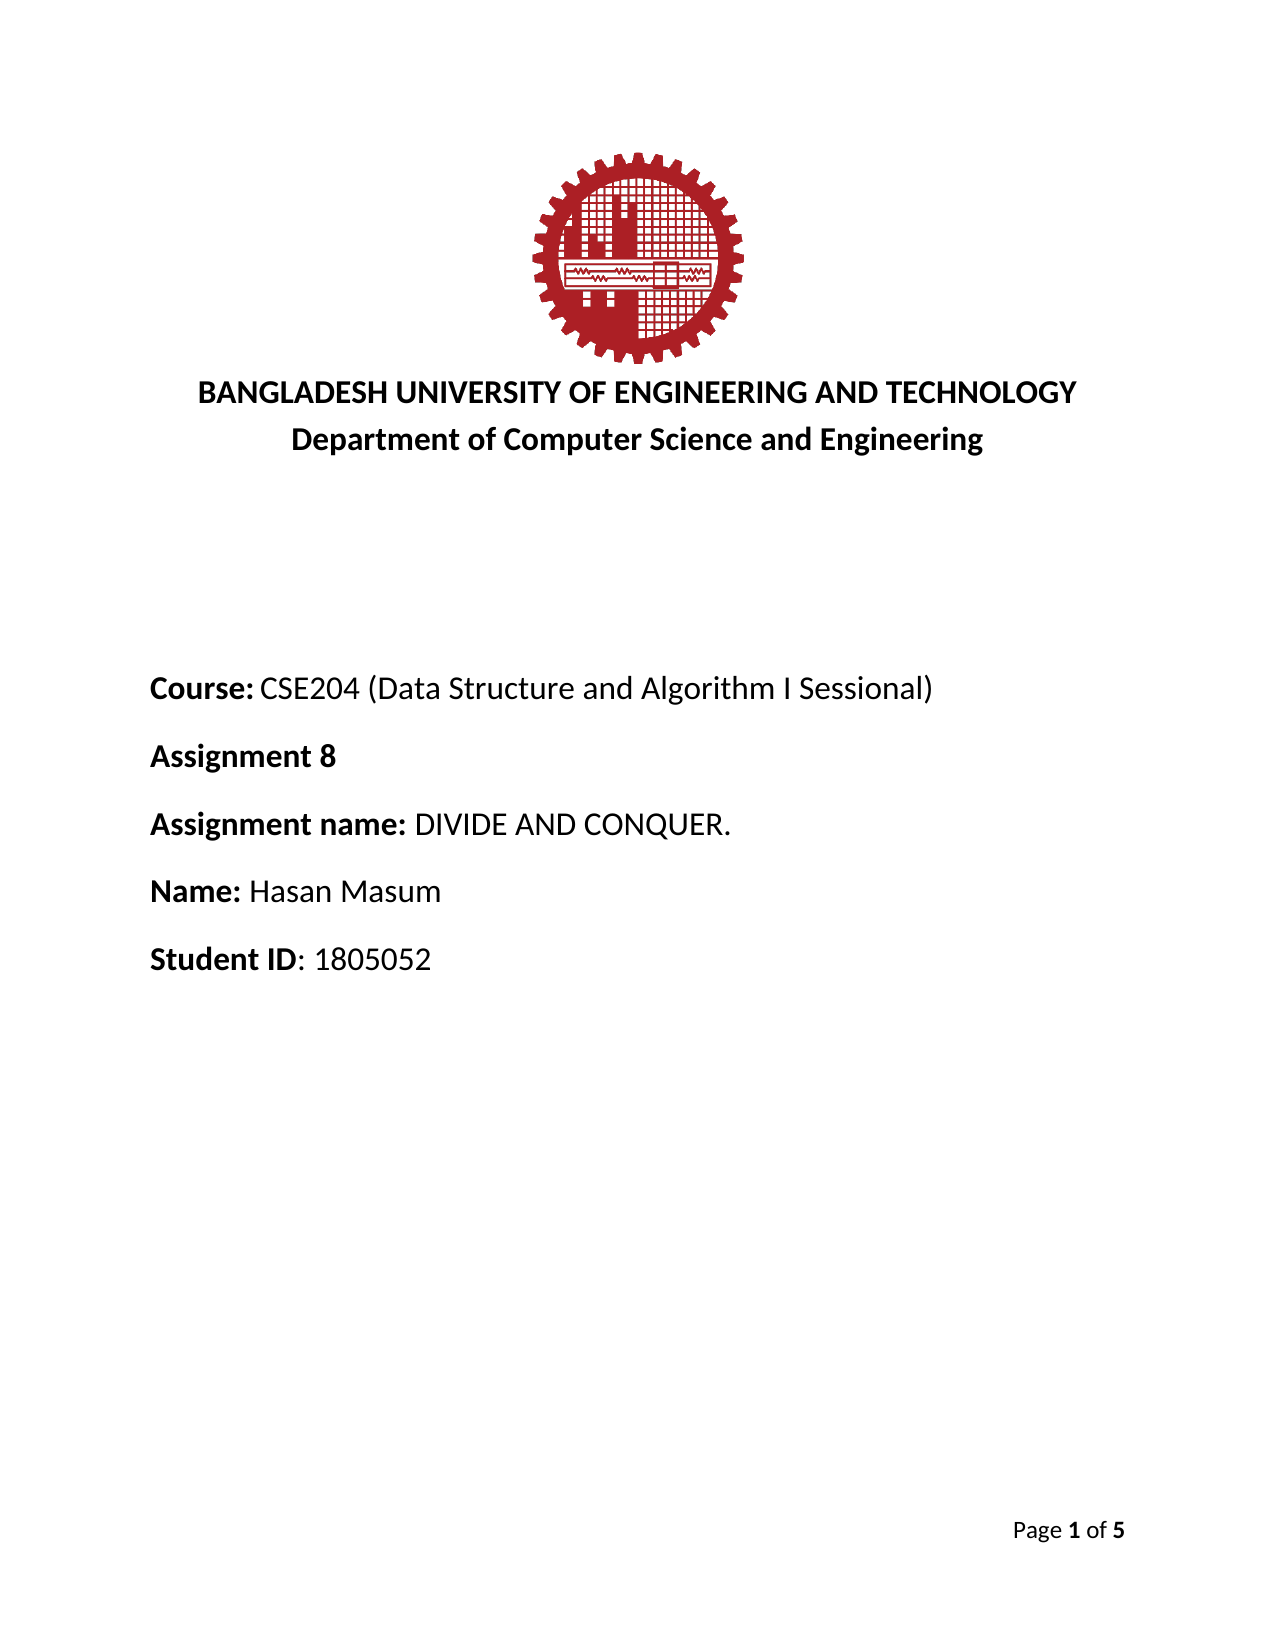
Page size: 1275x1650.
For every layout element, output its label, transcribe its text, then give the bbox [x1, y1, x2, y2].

picture [530, 150, 746, 365]
text Assignment 8 [150, 735, 1125, 776]
text Assignment name: DIVIDE AND CONQUER. [150, 803, 1125, 843]
subtitle Name: Hasan Masum [150, 870, 1125, 911]
text Student ID: 1805052 [150, 938, 1125, 1057]
text BANGLADESH UNIVERSITY OF ENGINEERING AND TECHNOLOGY Department of Computer Science and Engineering [150, 150, 1125, 458]
text Course: CSE204 (Data Structure and Algorithm I Sessional) [150, 621, 1125, 708]
